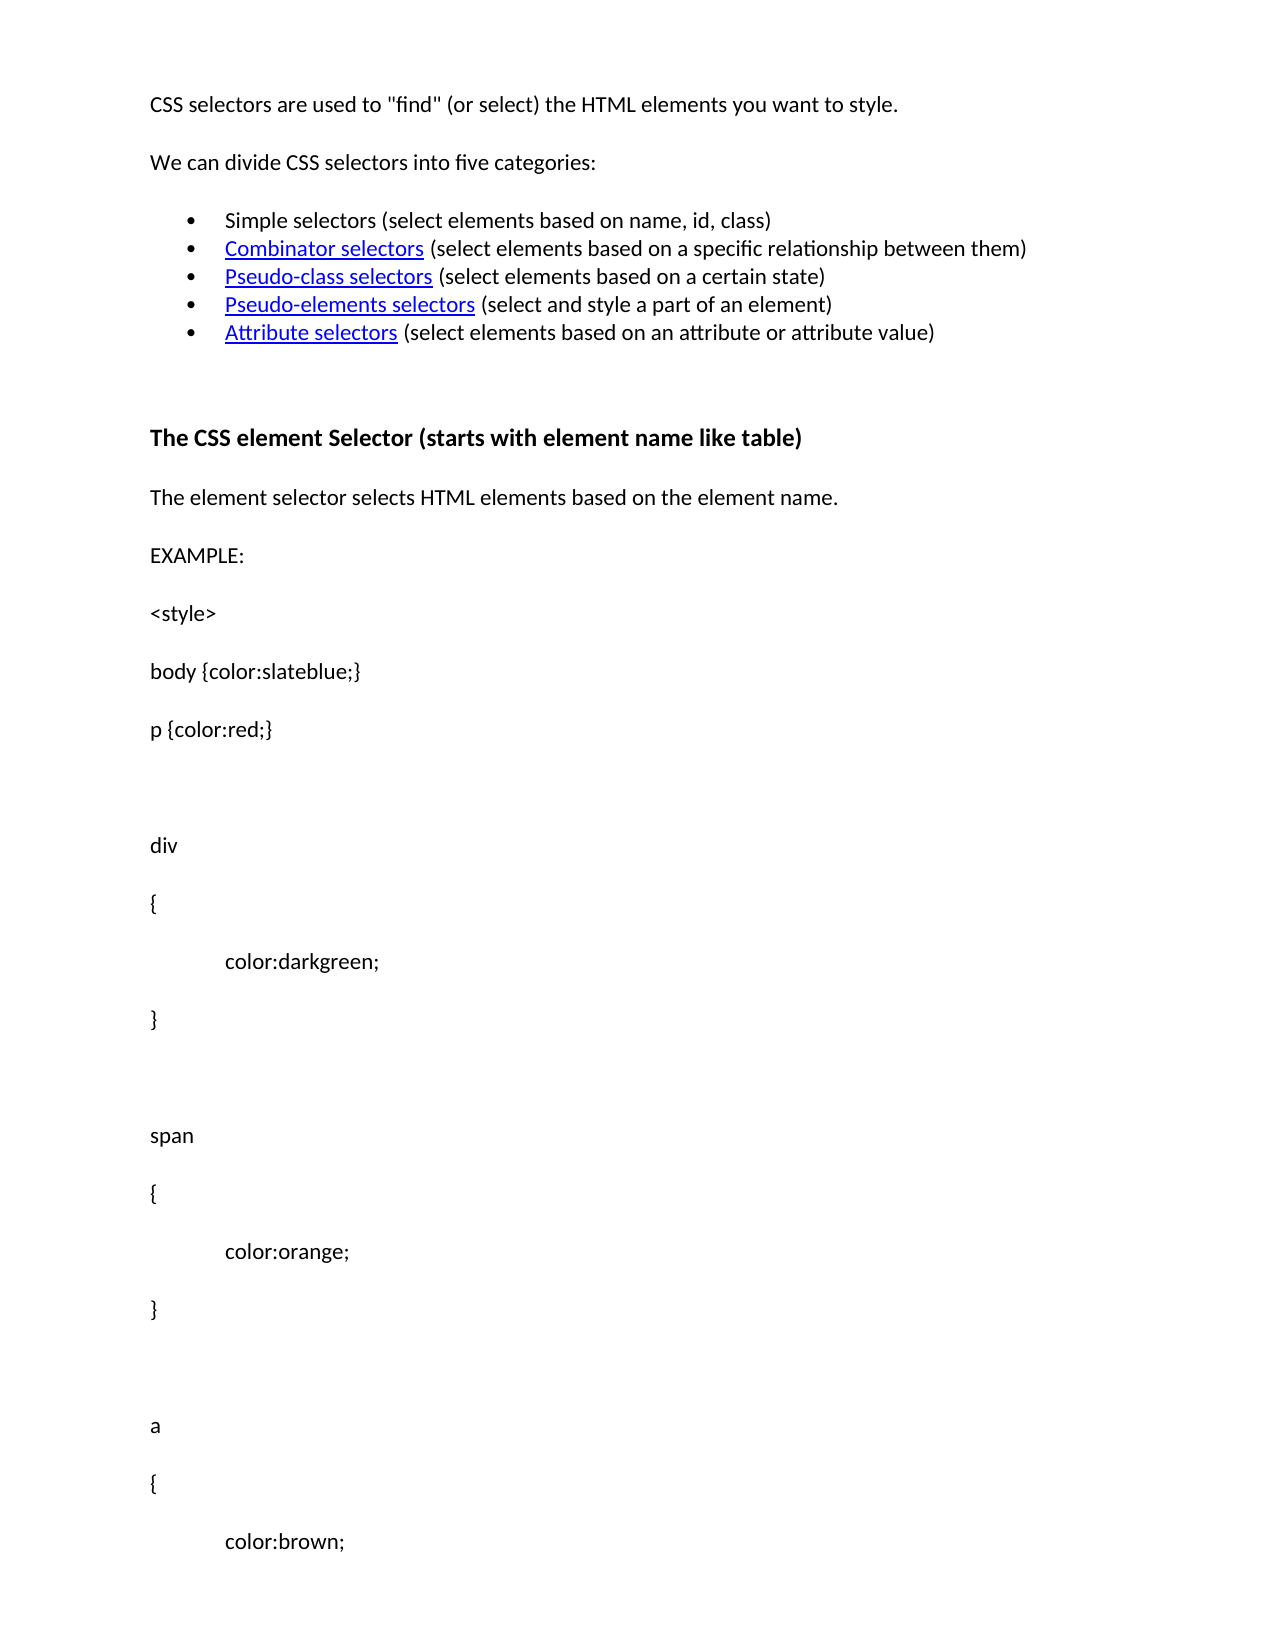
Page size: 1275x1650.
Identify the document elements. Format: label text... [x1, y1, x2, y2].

text EXAMPLE: [150, 541, 1125, 569]
text color:darkgreen; [150, 947, 1125, 975]
text a [150, 1411, 1125, 1439]
text span [150, 1121, 1125, 1149]
text p {color:red;} [150, 715, 1125, 743]
text color:orange; [150, 1237, 1125, 1265]
list Pseudo-elements selectors (select and style a part of an element) [187, 290, 1125, 318]
text div [150, 831, 1125, 859]
text } [150, 1005, 1125, 1033]
text color:brown; [150, 1527, 1125, 1555]
text { [150, 1179, 1125, 1207]
text body {color:slateblue;} [150, 657, 1125, 685]
text { [150, 1469, 1125, 1497]
text } [150, 1295, 1125, 1323]
list Pseudo-class selectors (select elements based on a certain state) [187, 262, 1125, 290]
text <style> [150, 599, 1125, 627]
list Combinator selectors (select elements based on a specific relationship between them) [187, 234, 1125, 262]
list Simple selectors (select elements based on name, id, class) [187, 206, 1125, 234]
text We can divide CSS selectors into five categories: [150, 148, 1125, 176]
text The element selector selects HTML elements based on the element name. [150, 483, 1125, 511]
text { [150, 889, 1125, 917]
subtitle The CSS element Selector (starts with element name like table) [150, 422, 1125, 453]
list Attribute selectors (select elements based on an attribute or attribute value) [187, 318, 1125, 346]
text CSS selectors are used to "find" (or select) the HTML elements you want to style. [150, 90, 1125, 118]
